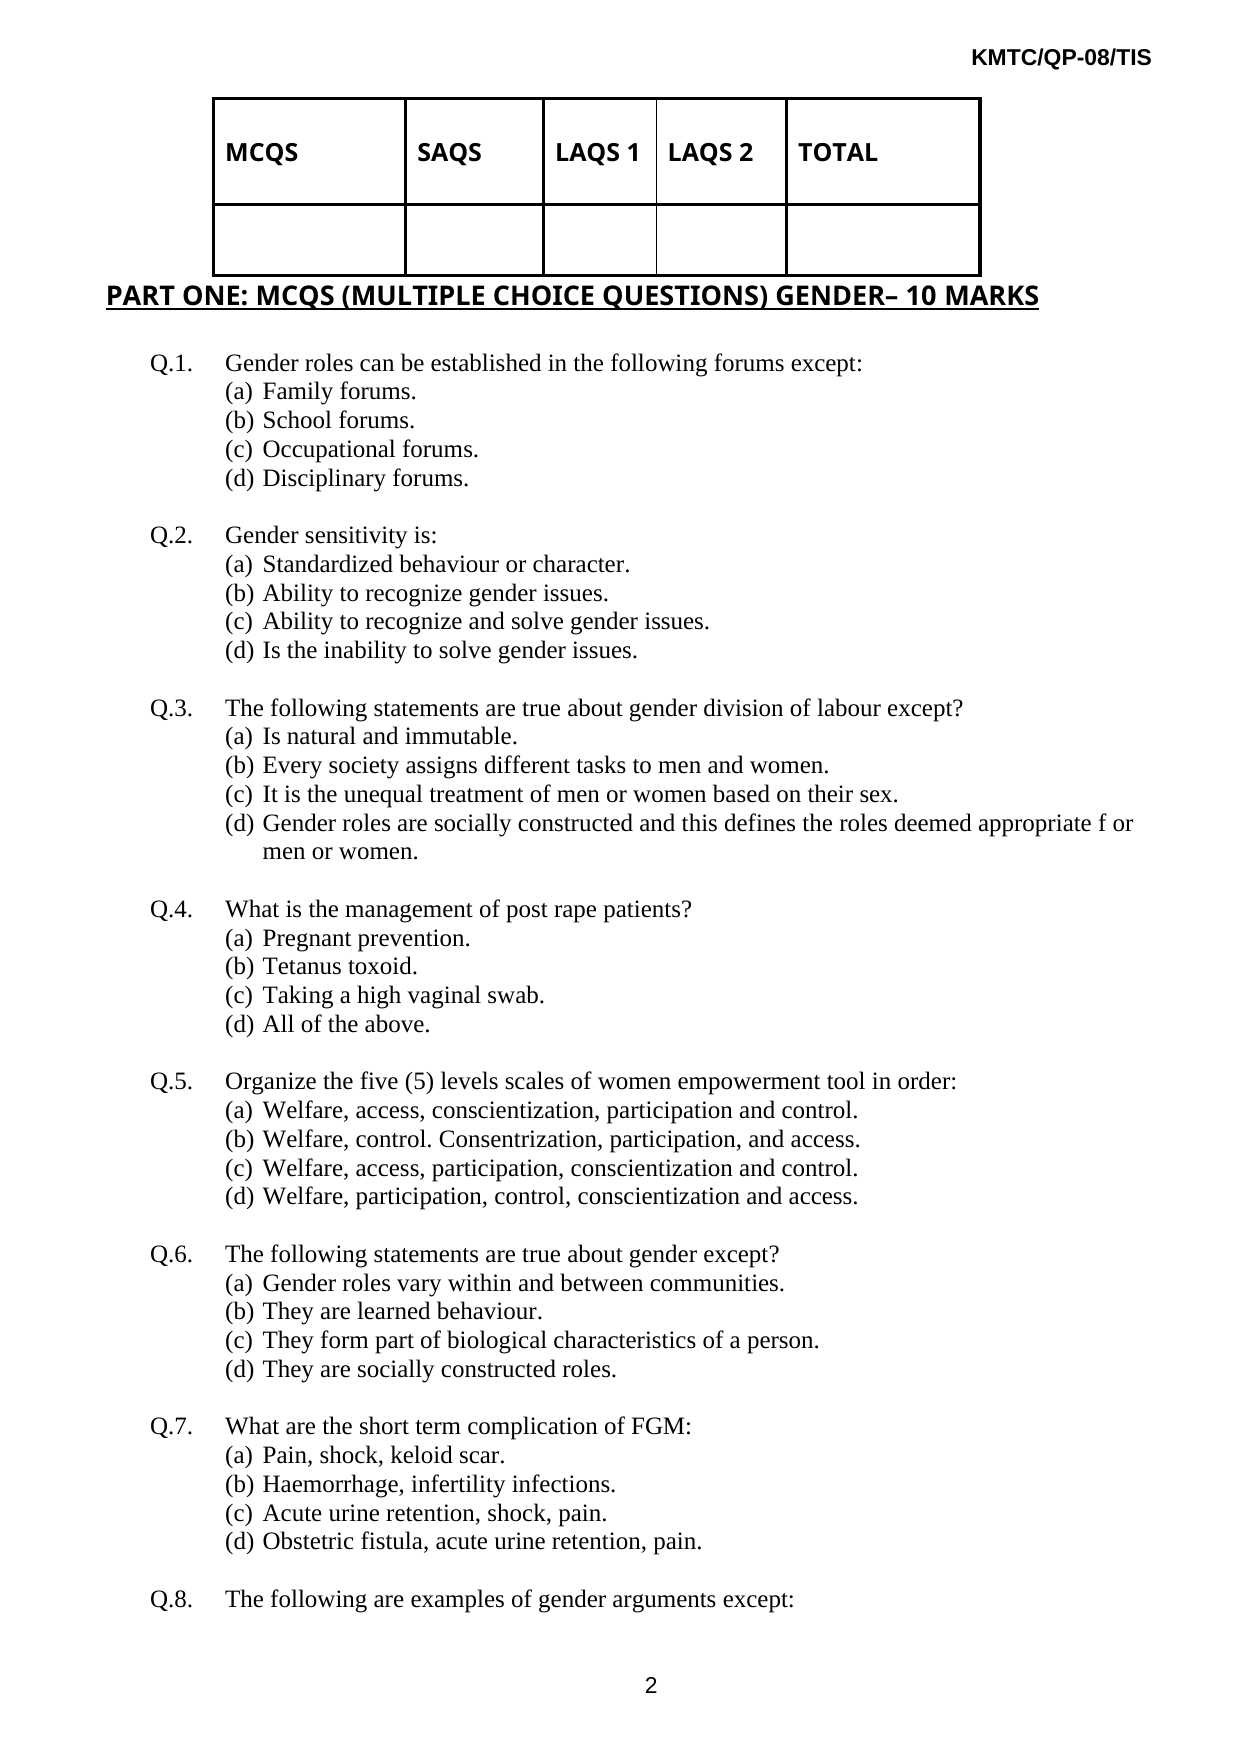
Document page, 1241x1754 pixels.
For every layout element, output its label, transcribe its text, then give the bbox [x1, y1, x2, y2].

text Q.3. The following statements are true about gender division of labour except? [150, 693, 1152, 721]
list Obstetric fistula, acute urine retention, pain. [225, 1526, 1152, 1555]
table_header LAQS 2 [657, 100, 785, 202]
list Every society assigns different tasks to men and women. [225, 750, 1152, 779]
table_cell [215, 206, 404, 274]
table_cell [788, 206, 978, 274]
list School forums. [225, 405, 1152, 434]
text Q.2. Gender sensitivity is: [150, 520, 1152, 549]
text PART ONE: MCQS (MULTIPLE CHOICE QUESTIONS) GENDER– 10 MARKS [106, 277, 1152, 314]
table_header LAQS 1 [545, 100, 656, 202]
list Is the inability to solve gender issues. [225, 635, 1152, 664]
table_header TOTAL [788, 100, 978, 202]
list Tetanus toxoid. [225, 951, 1152, 980]
list Acute urine retention, shock, pain. [225, 1498, 1152, 1526]
text Q.5. Organize the five (5) levels scales of women empowerment tool in order: [150, 1066, 1152, 1095]
list Pain, shock, keloid scar. [225, 1440, 1152, 1469]
text Q.6. The following statements are true about gender except? [150, 1239, 1152, 1268]
list Ability to recognize gender issues. [225, 578, 1152, 606]
list Is natural and immutable. [225, 721, 1152, 750]
list Standardized behaviour or character. [225, 549, 1152, 578]
list Disciplinary forums. [225, 463, 1152, 491]
list Family forums. [225, 376, 1152, 405]
list They are learned behaviour. [225, 1296, 1152, 1325]
list Occupational forums. [225, 434, 1152, 463]
table_cell [545, 206, 656, 274]
text Q.8. The following are examples of gender arguments except: [150, 1584, 1152, 1613]
list They are socially constructed roles. [225, 1354, 1152, 1383]
text Q.4. What is the management of post rape patients? [150, 894, 1152, 923]
list Welfare, access, participation, conscientization and control. [225, 1153, 1152, 1181]
list Ability to recognize and solve gender issues. [225, 606, 1152, 635]
text Q.7. What are the short term complication of FGM: [150, 1411, 1152, 1440]
table_header MCQS [215, 100, 404, 202]
list Pregnant prevention. [225, 923, 1152, 951]
list They form part of biological characteristics of a person. [225, 1325, 1152, 1354]
list Gender roles vary within and between communities. [225, 1268, 1152, 1296]
table_cell [407, 206, 542, 274]
list Welfare, control. Consentrization, participation, and access. [225, 1124, 1152, 1153]
table_cell [657, 206, 785, 274]
list Welfare, access, conscientization, participation and control. [225, 1095, 1152, 1124]
list Haemorrhage, infertility infections. [225, 1469, 1152, 1498]
list It is the unequal treatment of men or women based on their sex. [225, 779, 1152, 808]
table_header SAQS [407, 100, 542, 202]
list All of the above. [225, 1009, 1152, 1038]
list Welfare, participation, control, conscientization and access. [225, 1181, 1152, 1210]
list Gender roles are socially constructed and this defines the roles deemed appropriate f or men or women. [225, 808, 1152, 865]
text Q.1. Gender roles can be established in the following forums except: [150, 348, 1152, 376]
list Taking a high vaginal swab. [225, 980, 1152, 1009]
